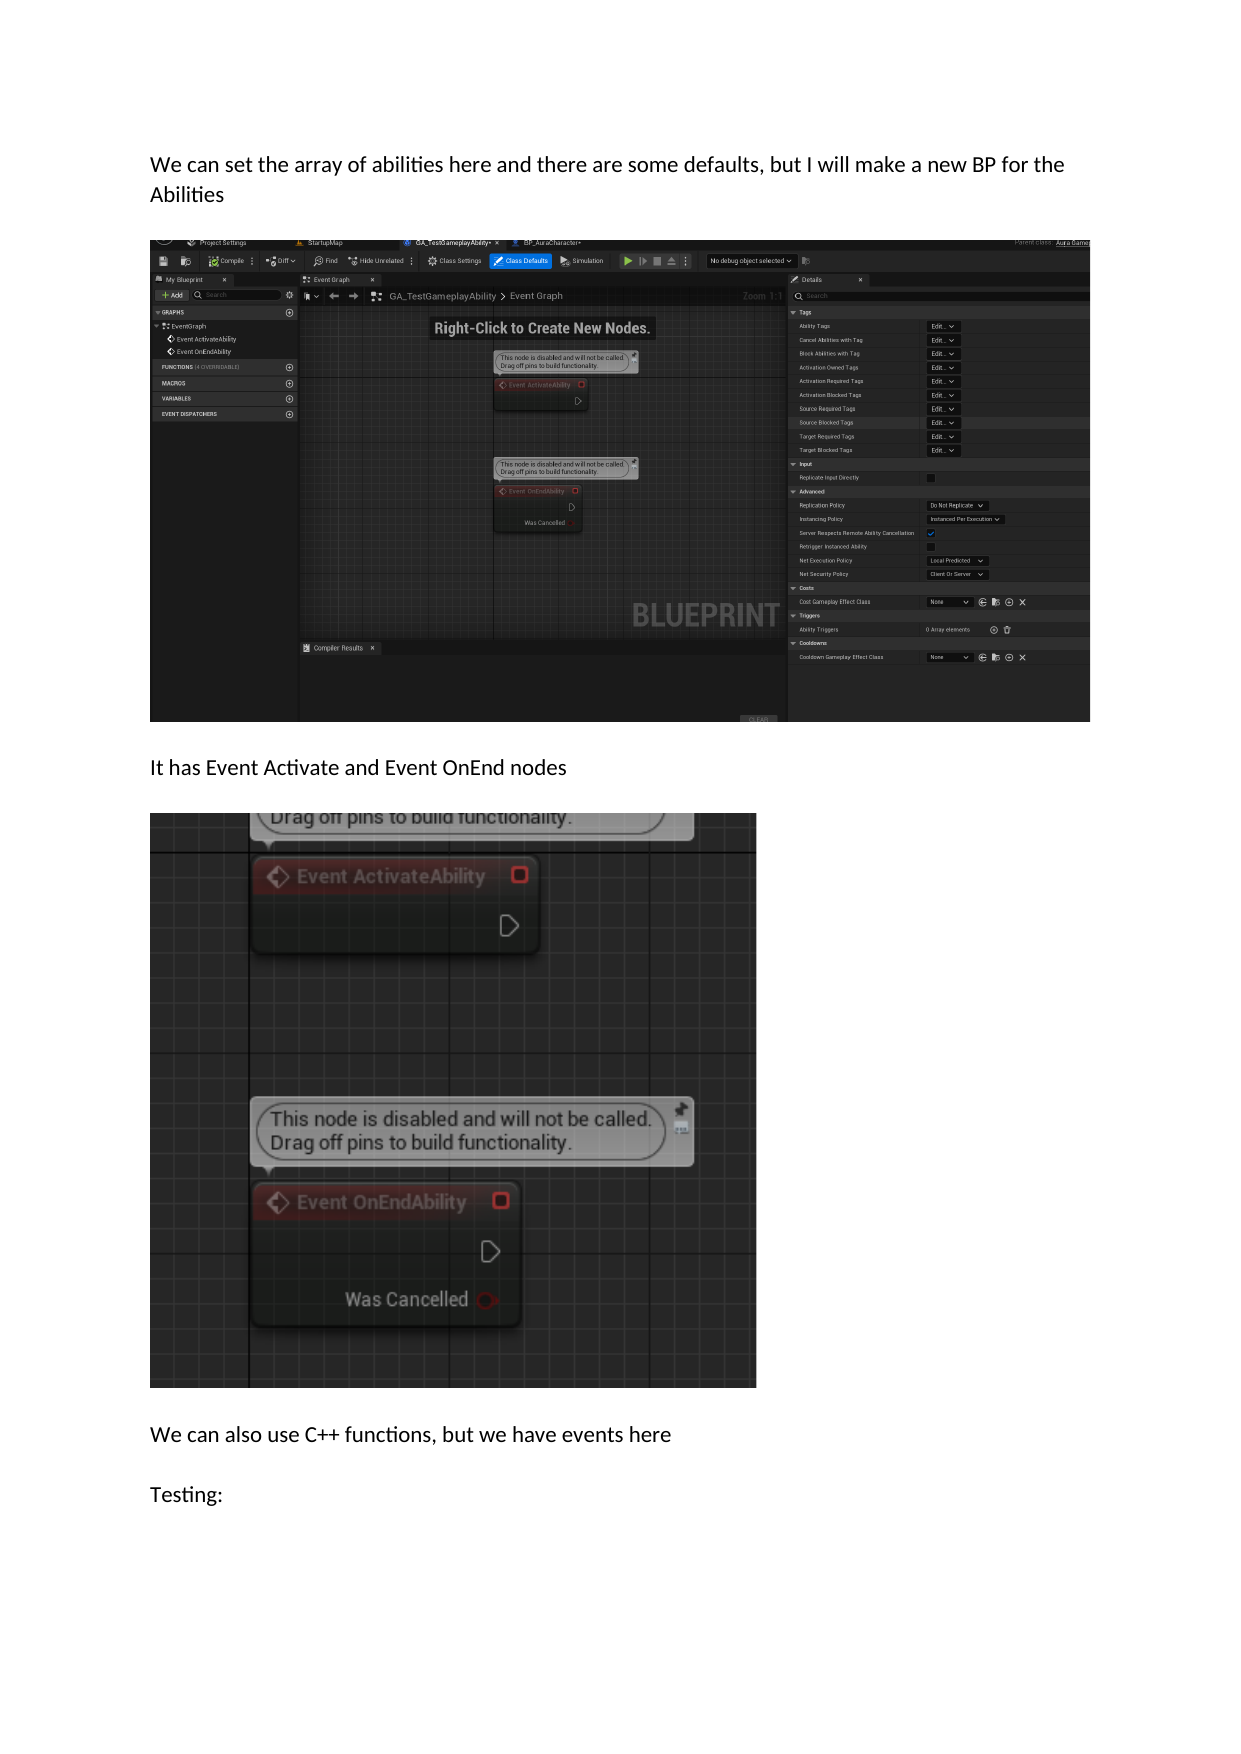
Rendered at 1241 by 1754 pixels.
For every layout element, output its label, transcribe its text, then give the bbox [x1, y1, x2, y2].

list We can set the array of abilities here and there are some defaults, but I will make a new BP for the Abilities [150, 150, 1090, 208]
picture [150, 240, 1091, 722]
picture [150, 813, 757, 1388]
list Testing: [150, 1480, 1090, 1508]
list We can also use C++ functions, but we have events here [150, 1420, 1090, 1448]
list It has Event Activate and Event OnEnd nodes [150, 753, 1090, 782]
